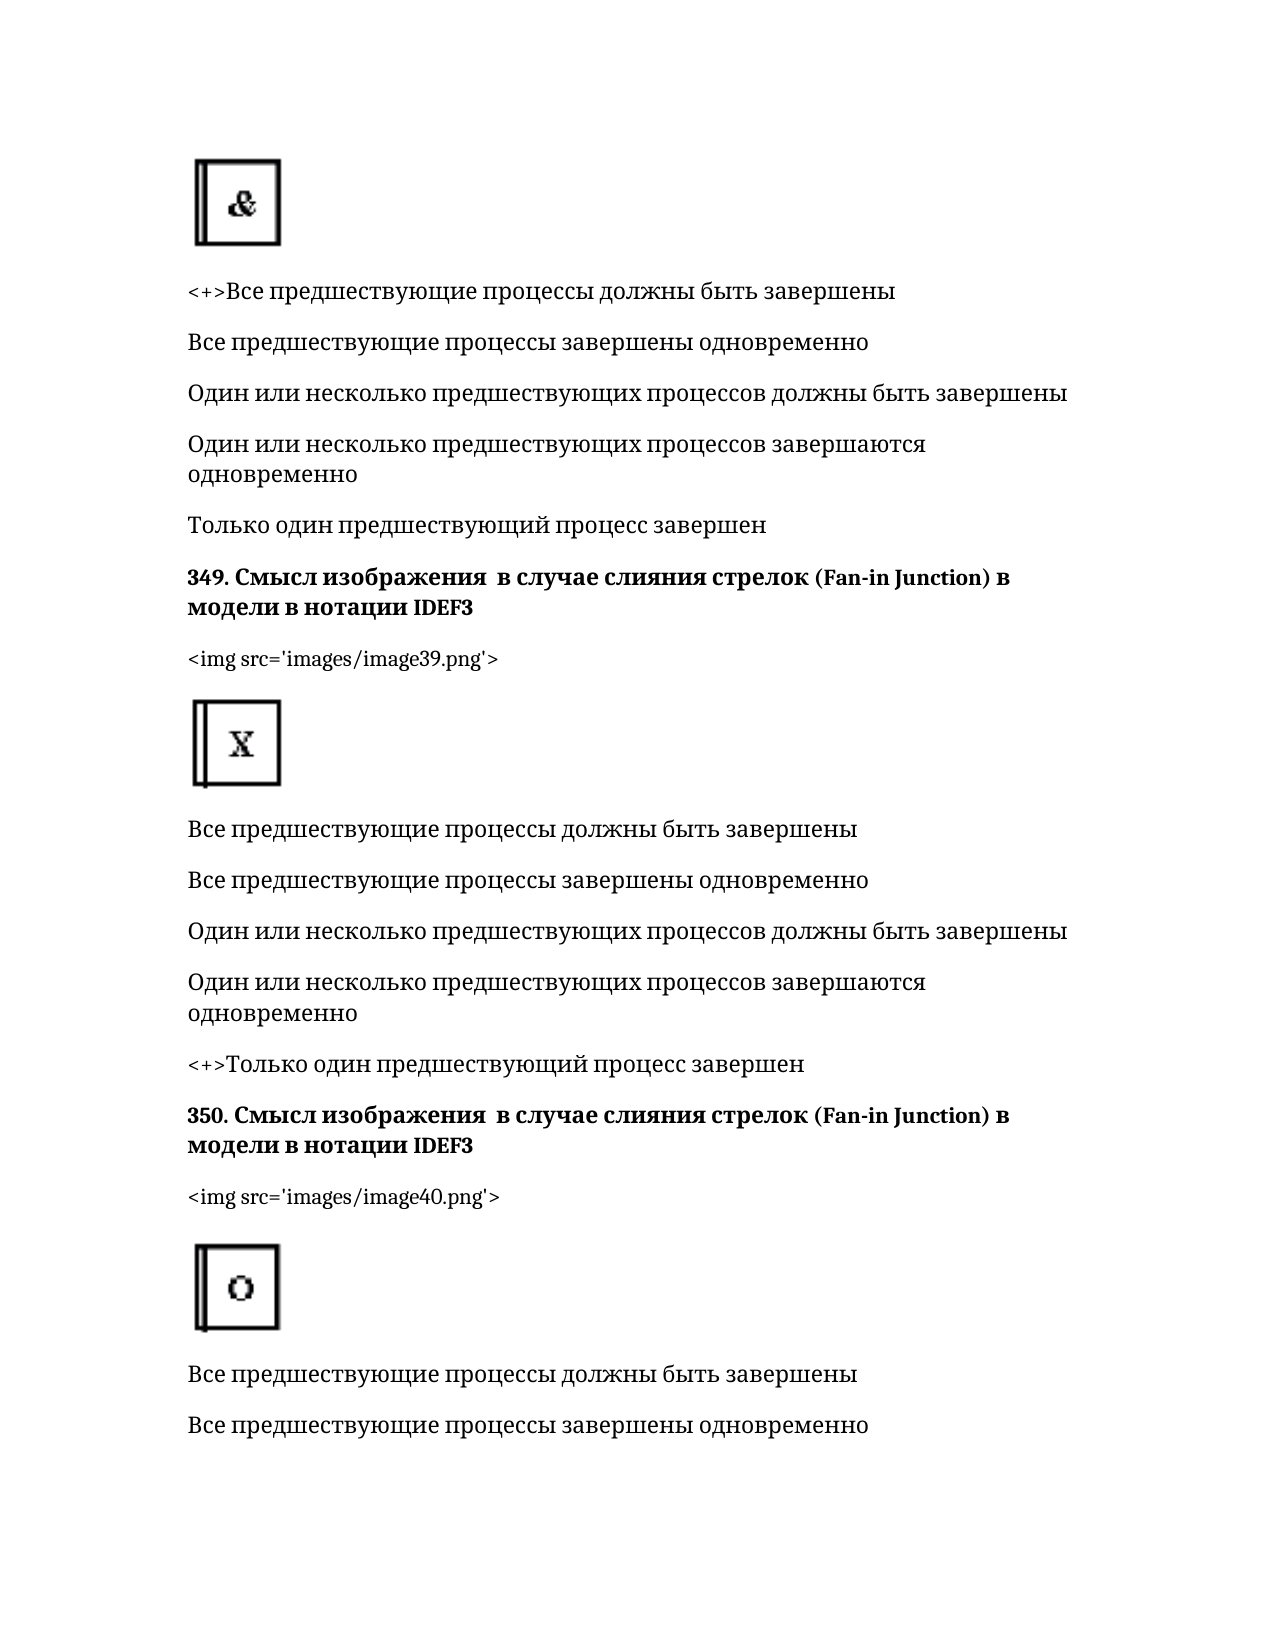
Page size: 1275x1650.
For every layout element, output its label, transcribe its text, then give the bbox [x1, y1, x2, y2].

text Все предшествующие процессы завершены одновременно [187, 868, 1087, 894]
text Один или несколько предшествующих процессов должны быть завершены [187, 919, 1087, 946]
text Один или несколько предшествующих процессов завершаются одновременно [187, 432, 1087, 488]
picture [187, 696, 290, 793]
text Один или несколько предшествующих процессов должны быть завершены [187, 381, 1087, 407]
text Все предшествующие процессы должны быть завершены [187, 1362, 1087, 1388]
text Все предшествующие процессы должны быть завершены [187, 817, 1087, 843]
text <img src='images/image39.png'> [187, 646, 1087, 672]
text Только один предшествующий процесс завершен [187, 513, 1087, 539]
picture [187, 1234, 296, 1337]
text <+>Все предшествующие процессы должны быть завершены [187, 279, 1087, 305]
text 349. Смысл изображения в случае слияния стрелок (Fan-in Junction) в модели в нотации IDEF3 [187, 564, 1087, 621]
text Один или несколько предшествующих процессов завершаются одновременно [187, 970, 1087, 1027]
text Все предшествующие процессы завершены одновременно [187, 1413, 1087, 1439]
text <img src='images/image40.png'> [187, 1184, 1087, 1210]
text Все предшествующие процессы завершены одновременно [187, 330, 1087, 356]
picture [187, 150, 292, 255]
text <+>Только один предшествующий процесс завершен [187, 1051, 1087, 1078]
text 350. Смысл изображения в случае слияния стрелок (Fan-in Junction) в модели в нотации IDEF3 [187, 1102, 1087, 1159]
